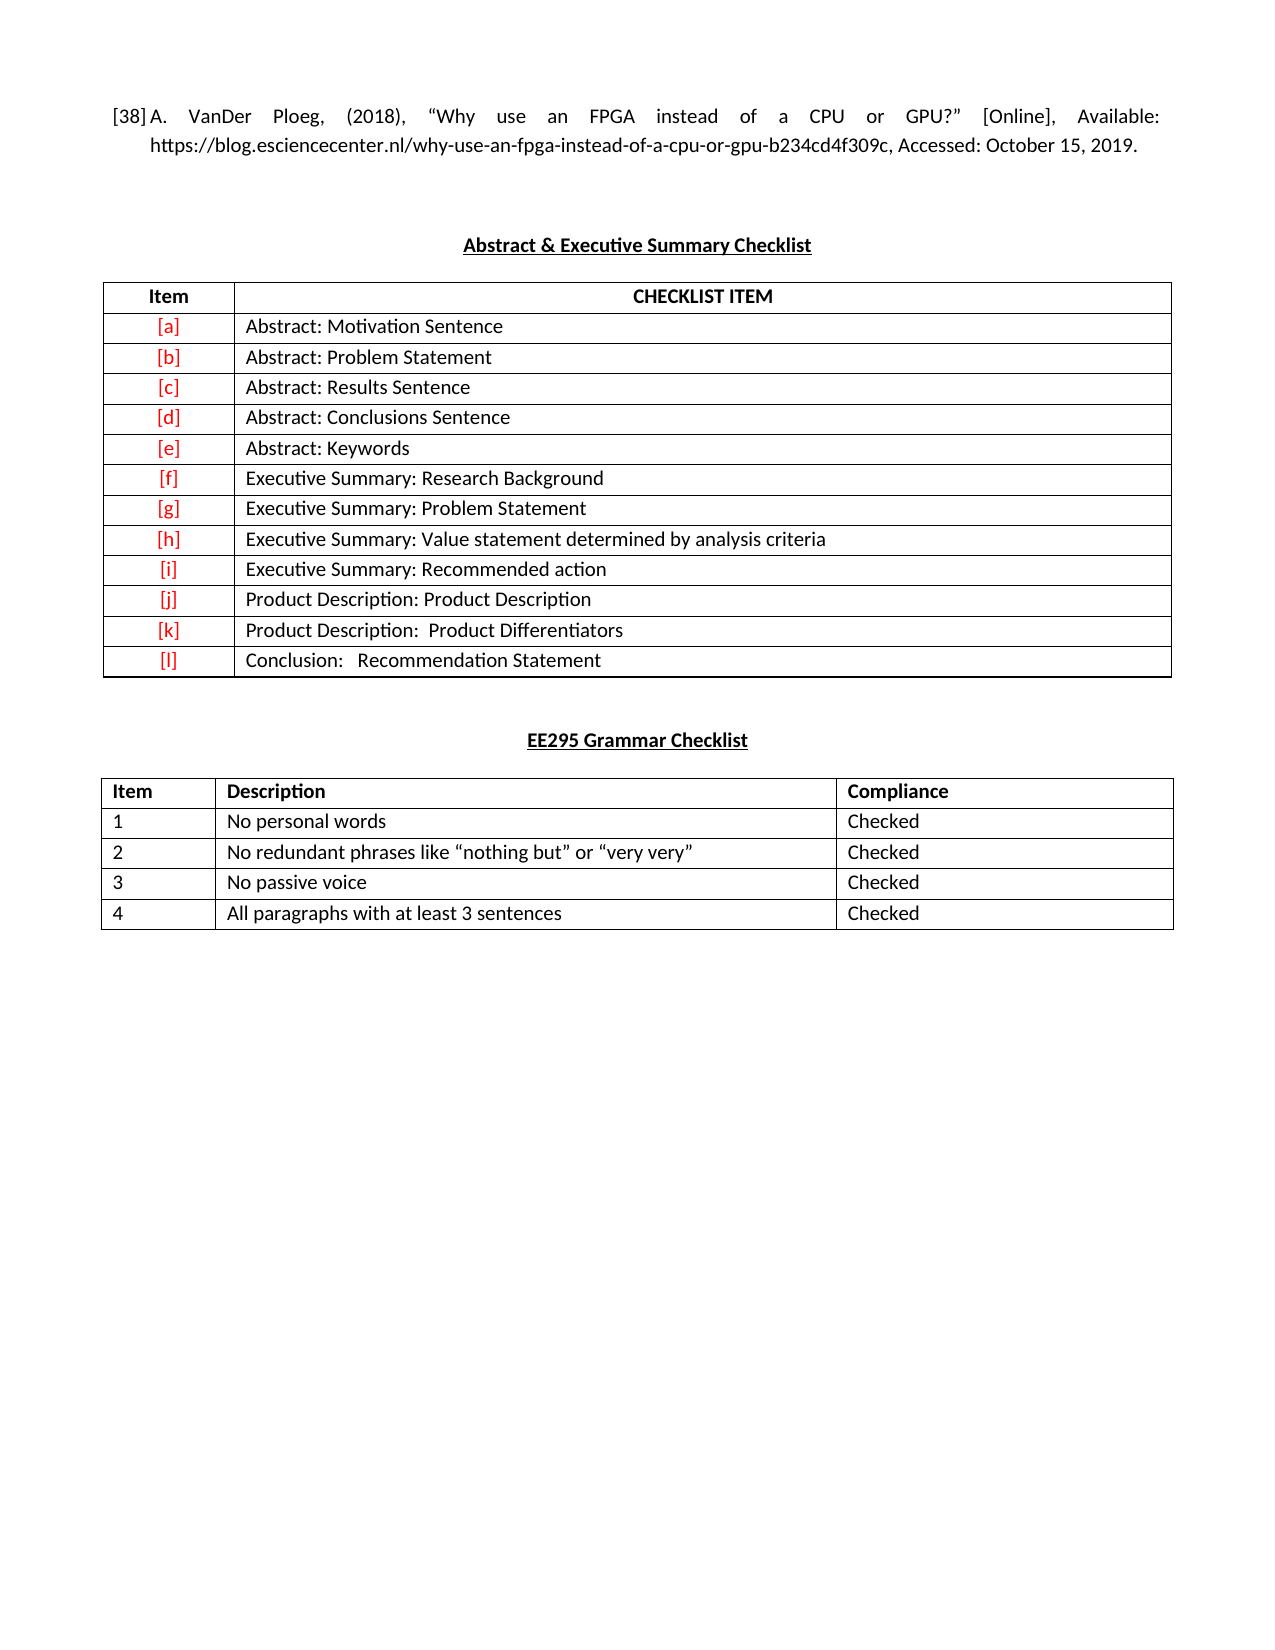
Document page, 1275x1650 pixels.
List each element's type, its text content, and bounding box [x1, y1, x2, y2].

table_cell Executive Summary: Value statement determined by analysis criteria [235, 526, 1171, 555]
table_cell All paragraphs with at least 3 sentences [216, 900, 836, 929]
table_cell Checked [837, 809, 1173, 838]
table_cell Abstract: Results Sentence [235, 374, 1171, 403]
table_cell [i] [104, 556, 234, 585]
table_cell Abstract: Keywords [235, 435, 1171, 464]
table_cell [k] [104, 617, 234, 646]
text EE295 Grammar Checklist [112, 727, 1162, 753]
text Abstract & Executive Summary Checklist [112, 232, 1162, 258]
list A. VanDer Ploeg, (2018), “Why use an FPGA instead of a CPU or GPU?” [Online], Available: https://blog.esciencecenter.nl/why-use-an-fpga-instead-of-a-cpu-or-gpu-b234cd4f309c, Accessed: October 15, 2019. [112, 103, 1162, 158]
table_header Description [216, 779, 836, 808]
table_cell Abstract: Conclusions Sentence [235, 405, 1171, 434]
table_cell [b] [104, 344, 234, 373]
table_cell [g] [104, 496, 234, 525]
table_cell [j] [104, 586, 234, 616]
table_cell [a] [104, 314, 234, 343]
table_cell 4 [102, 900, 215, 929]
table_cell Product Description: Product Differentiators [235, 617, 1171, 646]
table_cell Abstract: Problem Statement [235, 344, 1171, 373]
table_header CHECKLIST ITEM [235, 283, 1171, 313]
table_cell [l] [104, 647, 234, 676]
table_cell [e] [104, 435, 234, 464]
table_cell [f] [104, 465, 234, 494]
table_cell [h] [104, 526, 234, 555]
table_cell Executive Summary: Recommended action [235, 556, 1171, 585]
table_cell No passive voice [216, 869, 836, 899]
table_cell Product Description: Product Description [235, 586, 1171, 616]
table_cell 2 [102, 839, 215, 868]
table_cell 1 [102, 809, 215, 838]
table_cell Executive Summary: Research Background [235, 465, 1171, 494]
table_cell Conclusion: Recommendation Statement [235, 647, 1171, 676]
table_cell Checked [837, 900, 1173, 929]
table_cell Executive Summary: Problem Statement [235, 496, 1171, 525]
table_cell No personal words [216, 809, 836, 838]
table_header Compliance [837, 779, 1173, 808]
table_cell Checked [837, 869, 1173, 899]
table_cell Checked [837, 839, 1173, 868]
table_header Item [104, 283, 234, 313]
table_cell [d] [104, 405, 234, 434]
table_cell No redundant phrases like “nothing but” or “very very” [216, 839, 836, 868]
table_cell Abstract: Motivation Sentence [235, 314, 1171, 343]
table_cell [c] [104, 374, 234, 403]
table_header Item [102, 779, 215, 808]
table_cell 3 [102, 869, 215, 899]
